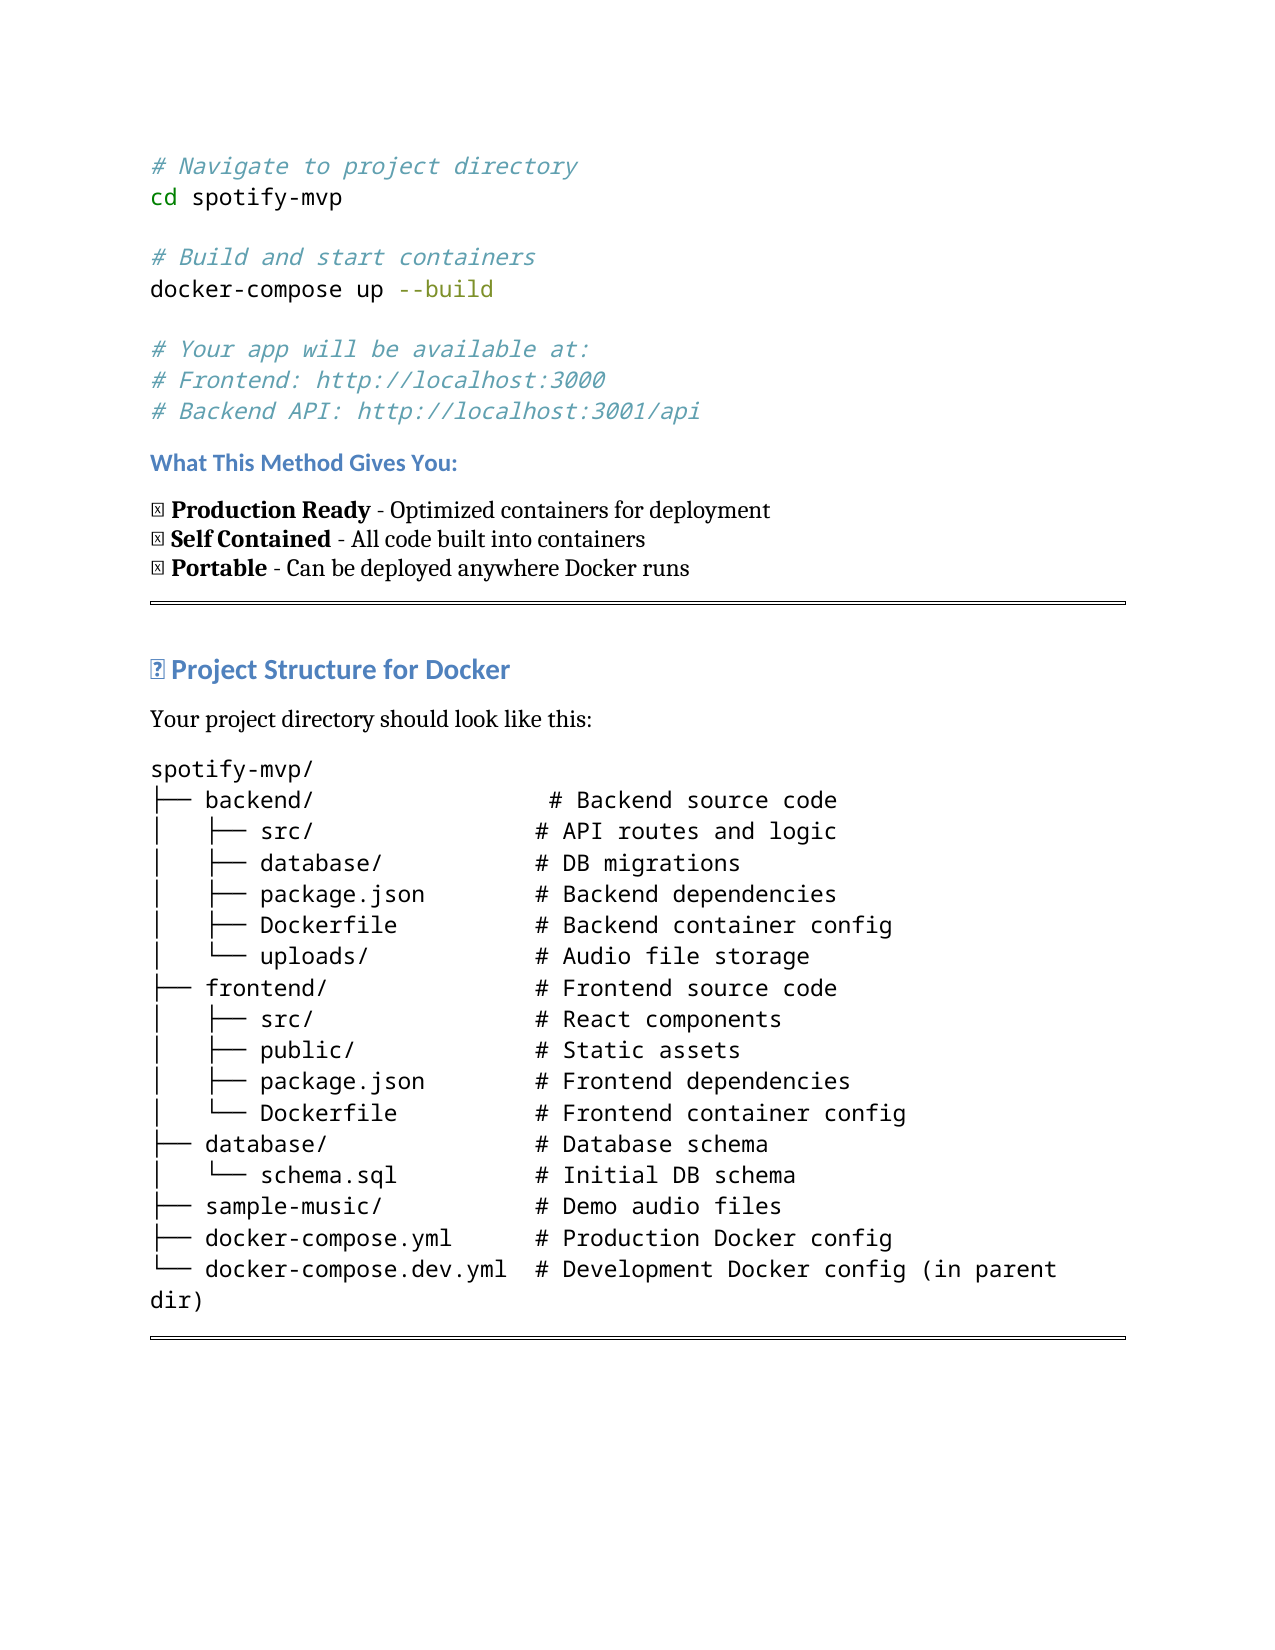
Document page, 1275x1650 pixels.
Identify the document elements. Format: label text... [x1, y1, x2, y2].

subtitle 📁 Project Structure for Docker [150, 651, 1125, 687]
text ✅ Production Ready - Optimized containers for deployment ✅ Self Contained - All code built into containers ✅ Portable - Can be deployed anywhere Docker runs [150, 496, 1125, 583]
text Your project directory should look like this: [150, 705, 1125, 734]
text spotify-mvp/ ├── backend/ # Backend source code │ ├── src/ # API routes and logic │ ├── database/ # DB migrations │ ├── package.json # Backend dependencies │ ├── Dockerfile # Backend container config │ └── uploads/ # Audio file storage ├── frontend/ # Frontend source code │ ├── src/ # React components │ ├── public/ # Static assets │ ├── package.json # Frontend dependencies │ └── Dockerfile # Frontend container config ├── database/ # Database schema │ └── schema.sql # Initial DB schema ├── sample-music/ # Demo audio files ├── docker-compose.yml # Production Docker config └── docker-compose.dev.yml # Development Docker config (in parent dir) [150, 753, 1125, 1315]
subtitle What This Method Gives You: [150, 447, 1125, 478]
text # Navigate to project directory cd spotify-mvp # Build and start containers docker-compose up --build # Your app will be available at: # Frontend: http://localhost:3000 # Backend API: http://localhost:3001/api [150, 150, 1125, 426]
